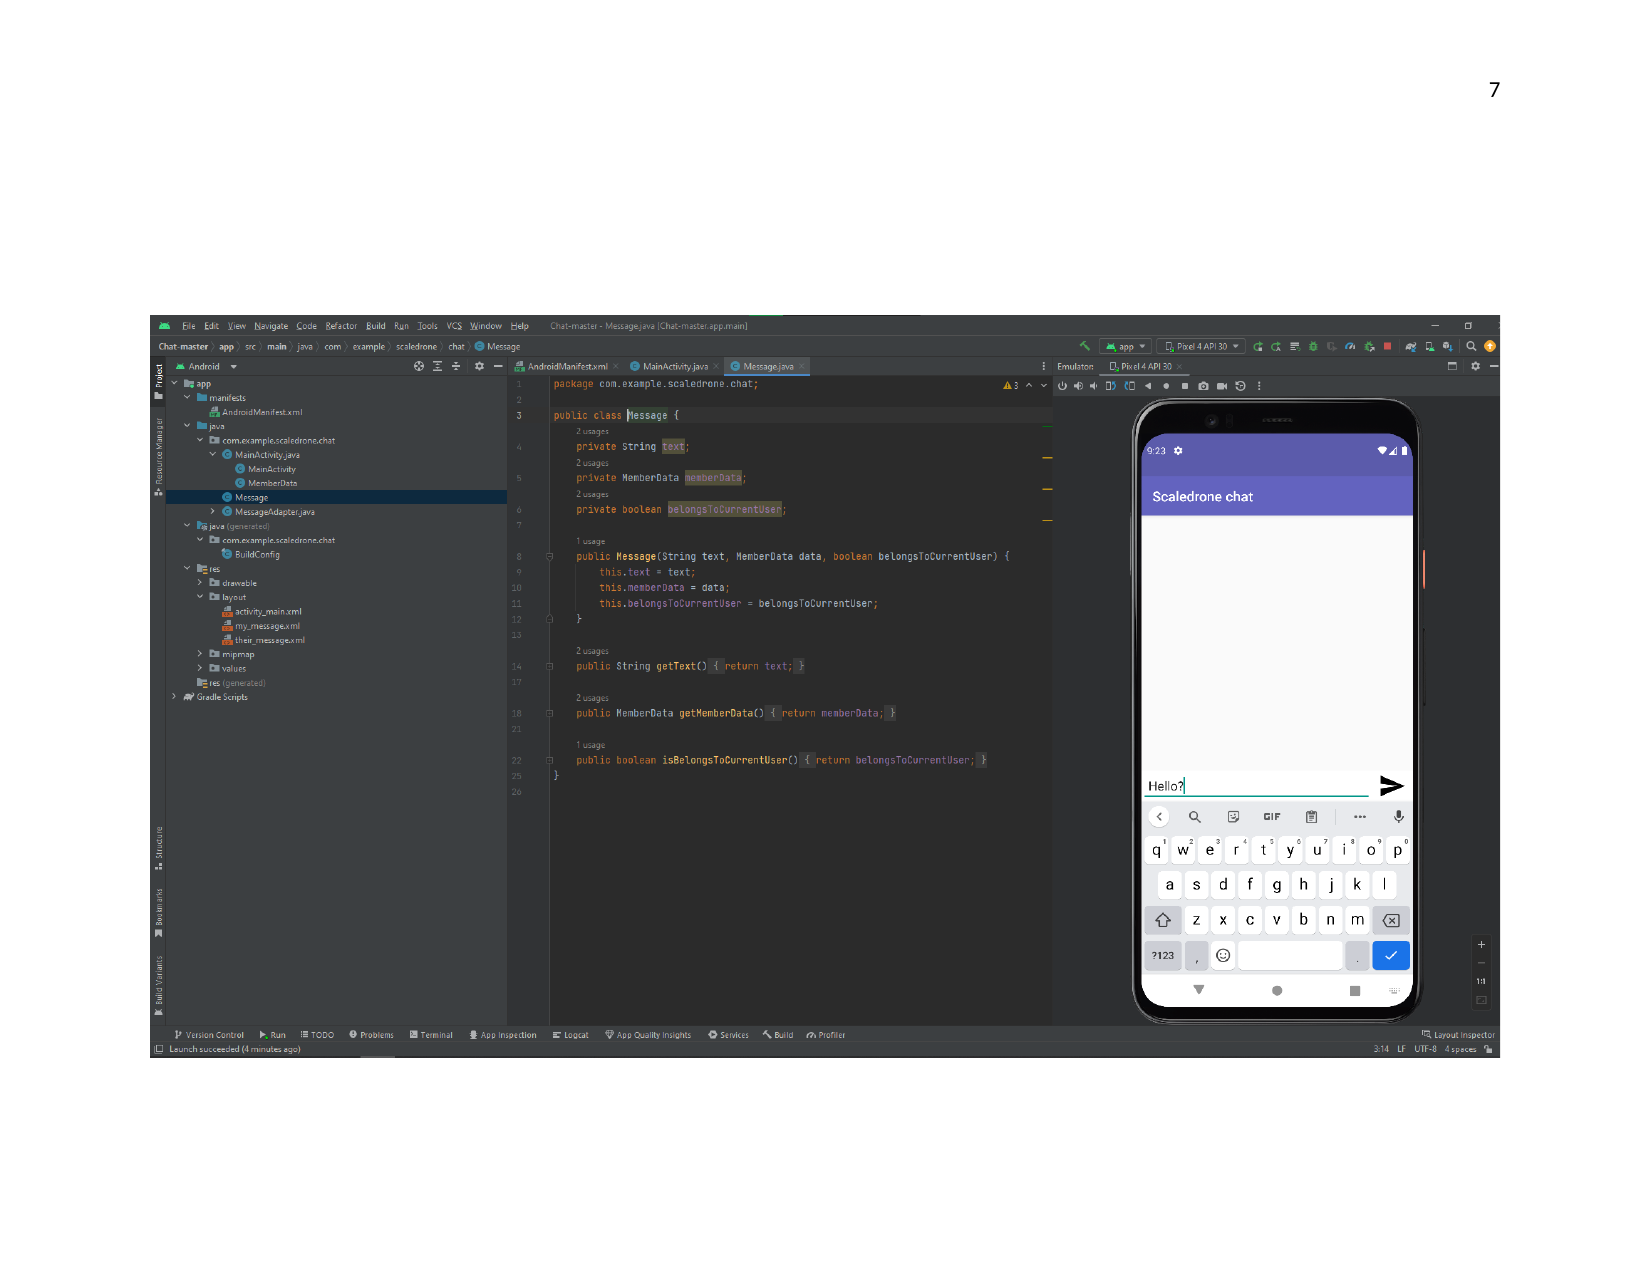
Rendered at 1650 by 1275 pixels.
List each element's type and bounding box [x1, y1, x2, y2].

picture [150, 315, 1500, 1058]
